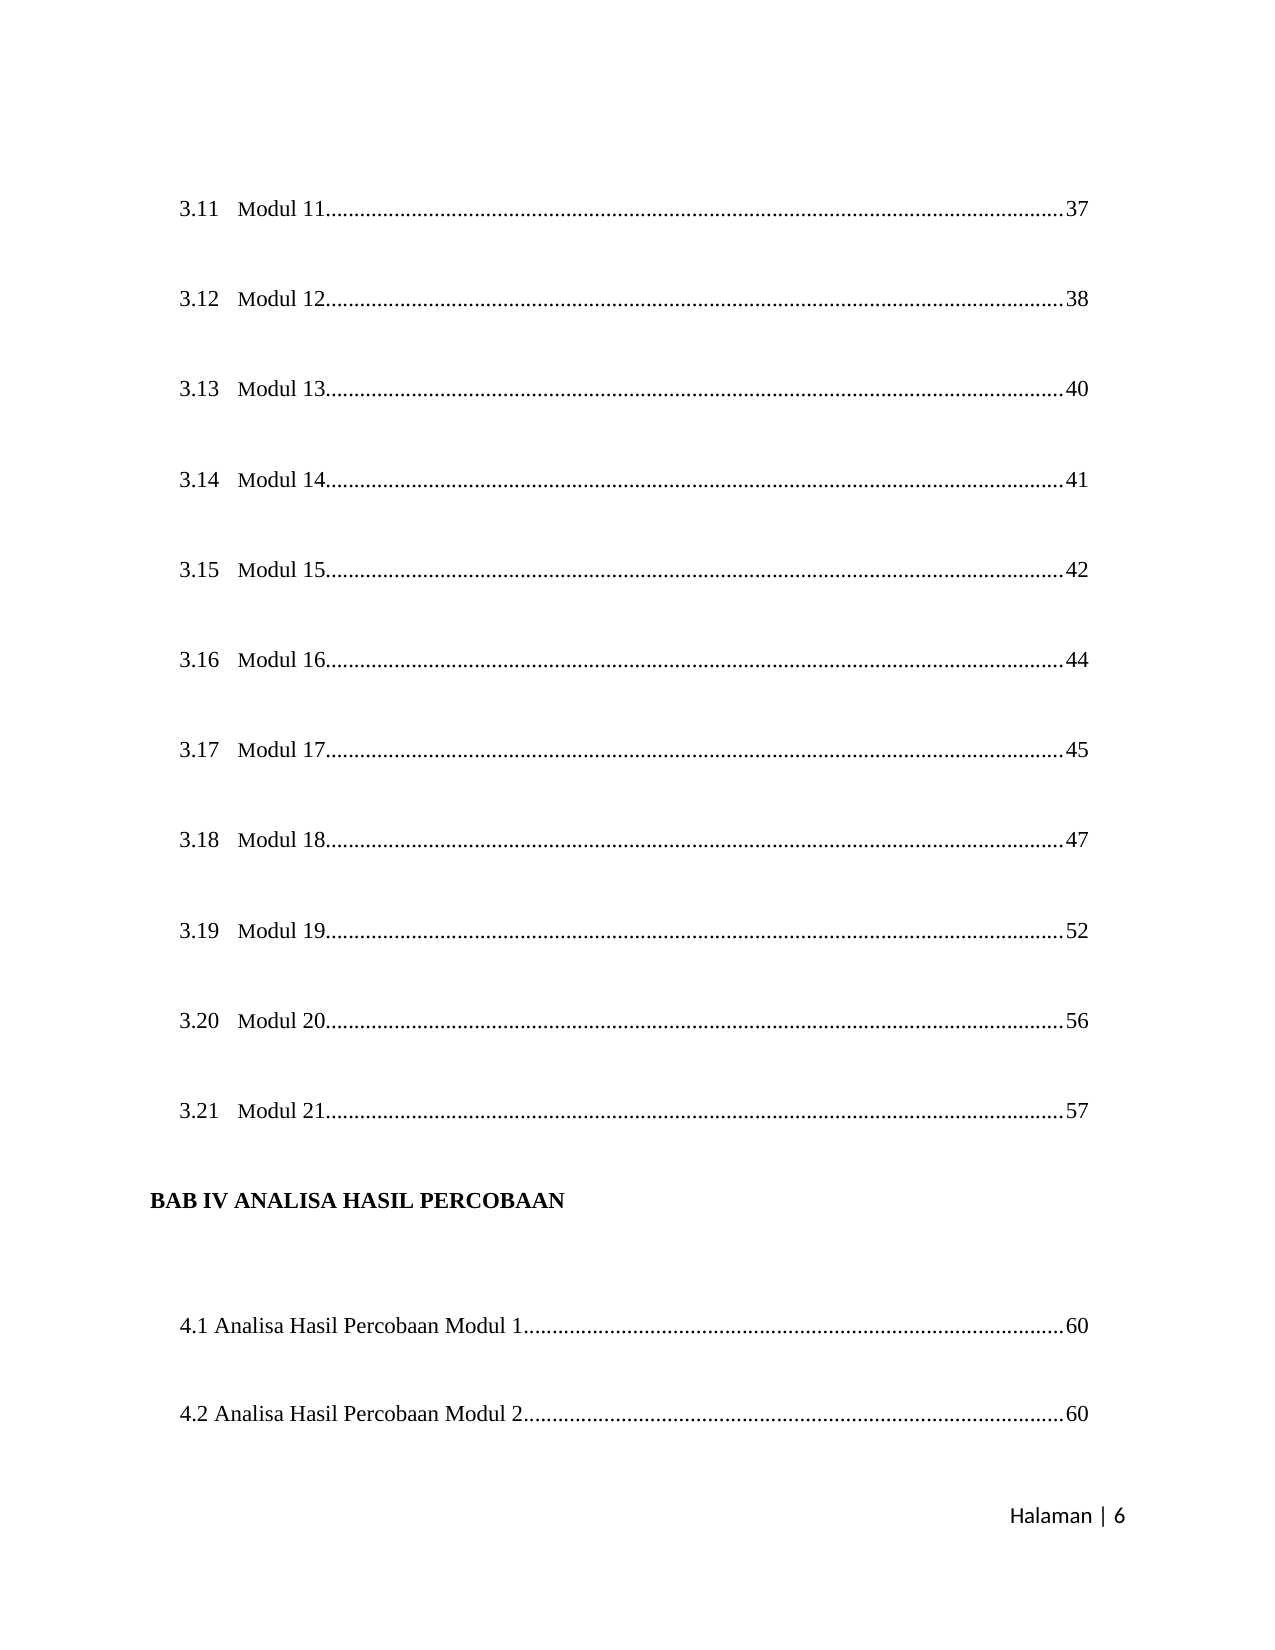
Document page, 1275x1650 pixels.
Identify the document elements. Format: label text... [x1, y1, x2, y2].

text 3.13 Modul 13 40 [179, 376, 1125, 402]
text 4.2 Analisa Hasil Percobaan Modul 2 60 [179, 1400, 1125, 1427]
text BAB IV ANALISA HASIL PERCOBAAN [150, 1187, 1125, 1214]
text 3.19 Modul 19 52 [179, 917, 1125, 943]
text 3.17 Modul 17 45 [179, 736, 1125, 763]
text 3.18 Modul 18 47 [179, 827, 1125, 853]
text 3.12 Modul 12 38 [179, 285, 1125, 312]
text 3.20 Modul 20 56 [179, 1007, 1125, 1033]
text 4.1 Analisa Hasil Percobaan Modul 1 60 [179, 1312, 1125, 1338]
text 3.16 Modul 16 44 [179, 646, 1125, 672]
text 3.11 Modul 11 37 [179, 195, 1125, 221]
text 3.21 Modul 21 57 [179, 1097, 1125, 1123]
text 3.15 Modul 15 42 [179, 556, 1125, 582]
text 3.14 Modul 14 41 [179, 466, 1125, 492]
